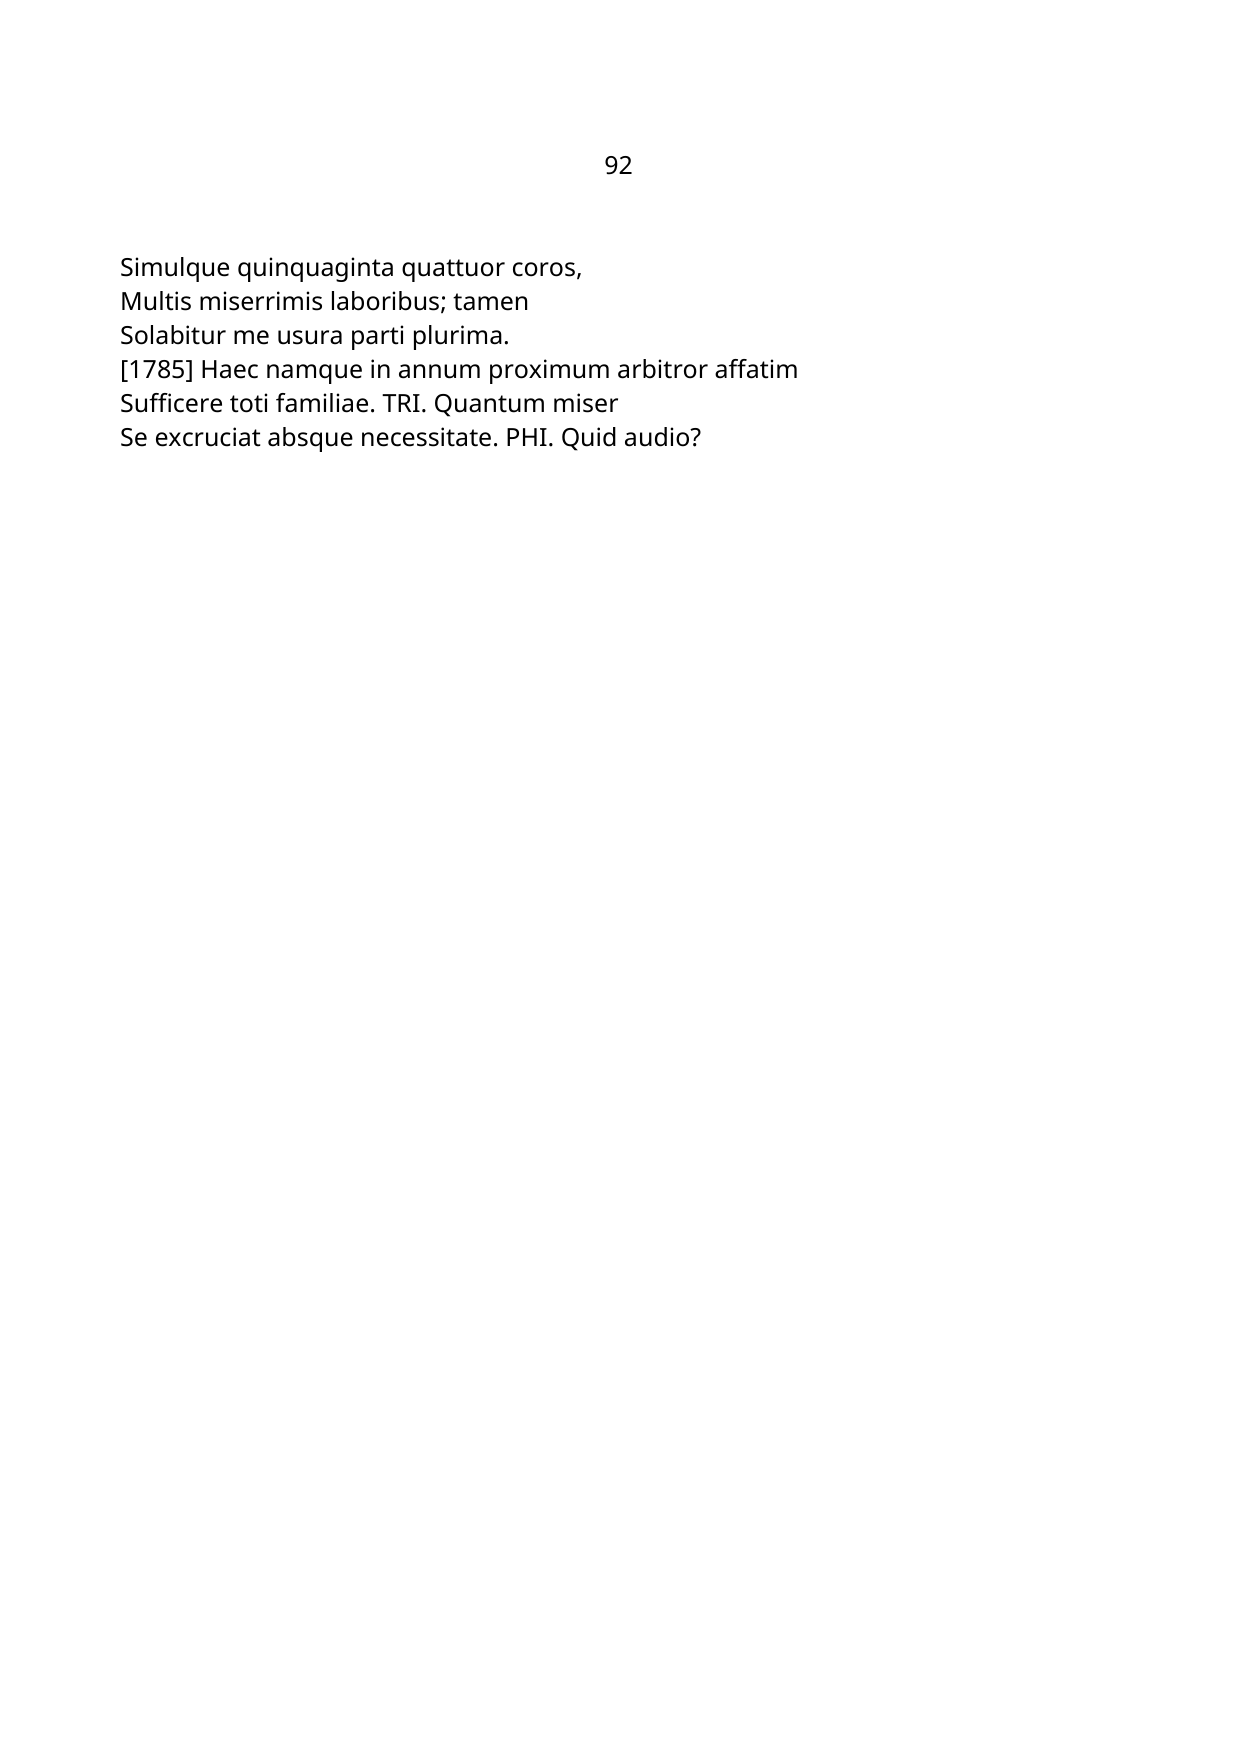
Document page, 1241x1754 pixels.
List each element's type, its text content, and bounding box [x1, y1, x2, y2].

text Simulque quinquaginta quattuor coros, [120, 250, 1120, 284]
text Se excruciat absque necessitate. PHI. Quid audio? [120, 420, 1120, 454]
text Solabitur me usura parti plurima. [120, 318, 1120, 352]
text [1785] Haec namque in annum proximum arbitror affatim [120, 352, 1120, 386]
text Multis miserrimis laboribus; tamen [120, 284, 1120, 318]
text Sufficere toti familiae. TRI. Quantum miser [120, 386, 1120, 420]
